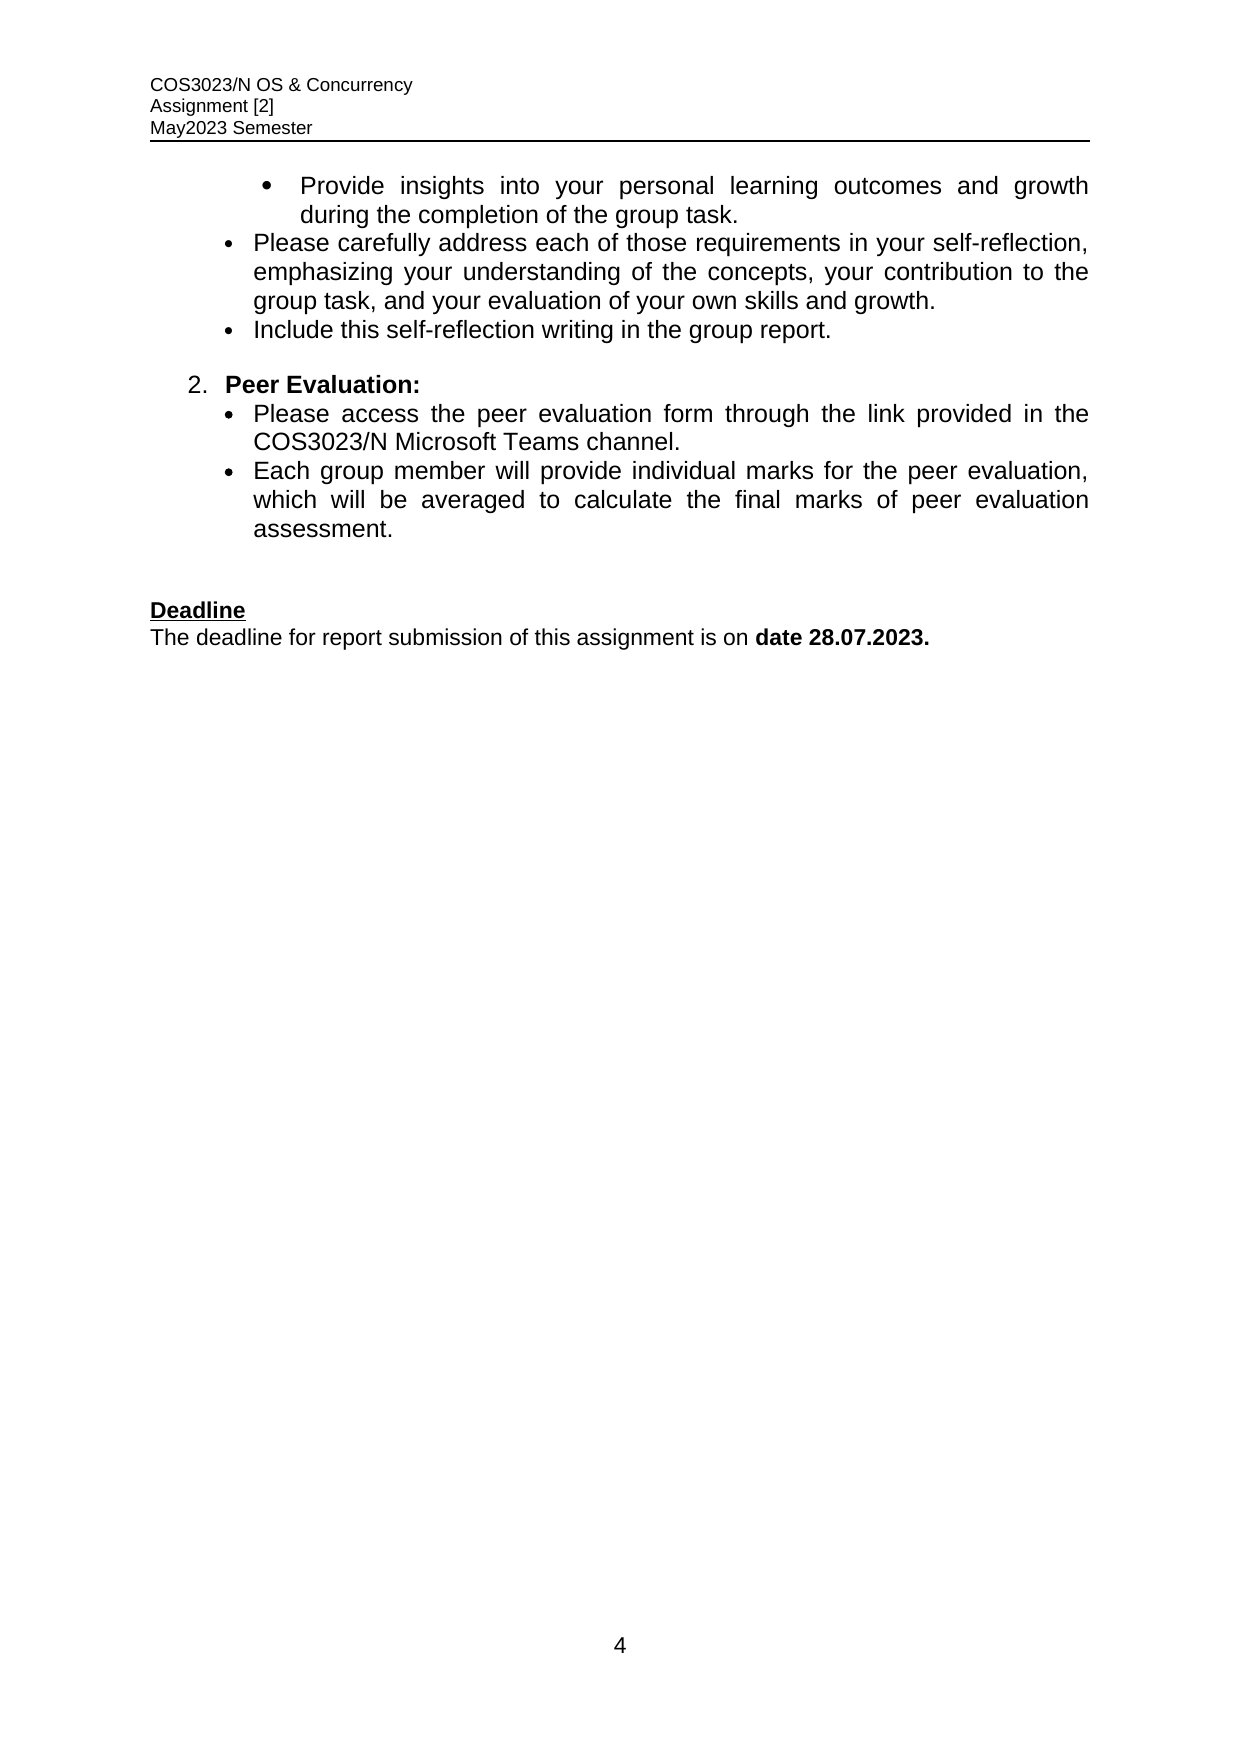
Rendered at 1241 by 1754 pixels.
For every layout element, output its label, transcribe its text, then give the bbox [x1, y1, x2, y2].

text The deadline for report submission of this assignment is on date 28.07.2023. [150, 624, 1090, 650]
list Please carefully address each of those requirements in your self-reflection, emphasizing your understanding of the concepts, your contribution to the group task, and your evaluation of your own skills and growth. [225, 228, 1090, 315]
list Provide insights into your personal learning outcomes and growth during the completion of the group task. [262, 171, 1090, 228]
text Deadline [150, 597, 1090, 624]
list Please access the peer evaluation form through the link provided in the COS3023/N Microsoft Teams channel. [225, 398, 1090, 456]
list Peer Evaluation: [187, 370, 1090, 398]
list Each group member will provide individual marks for the peer evaluation, which will be averaged to calculate the final marks of peer evaluation assessment. [225, 456, 1090, 542]
list Include this self-reflection writing in the group report. [225, 315, 1090, 343]
